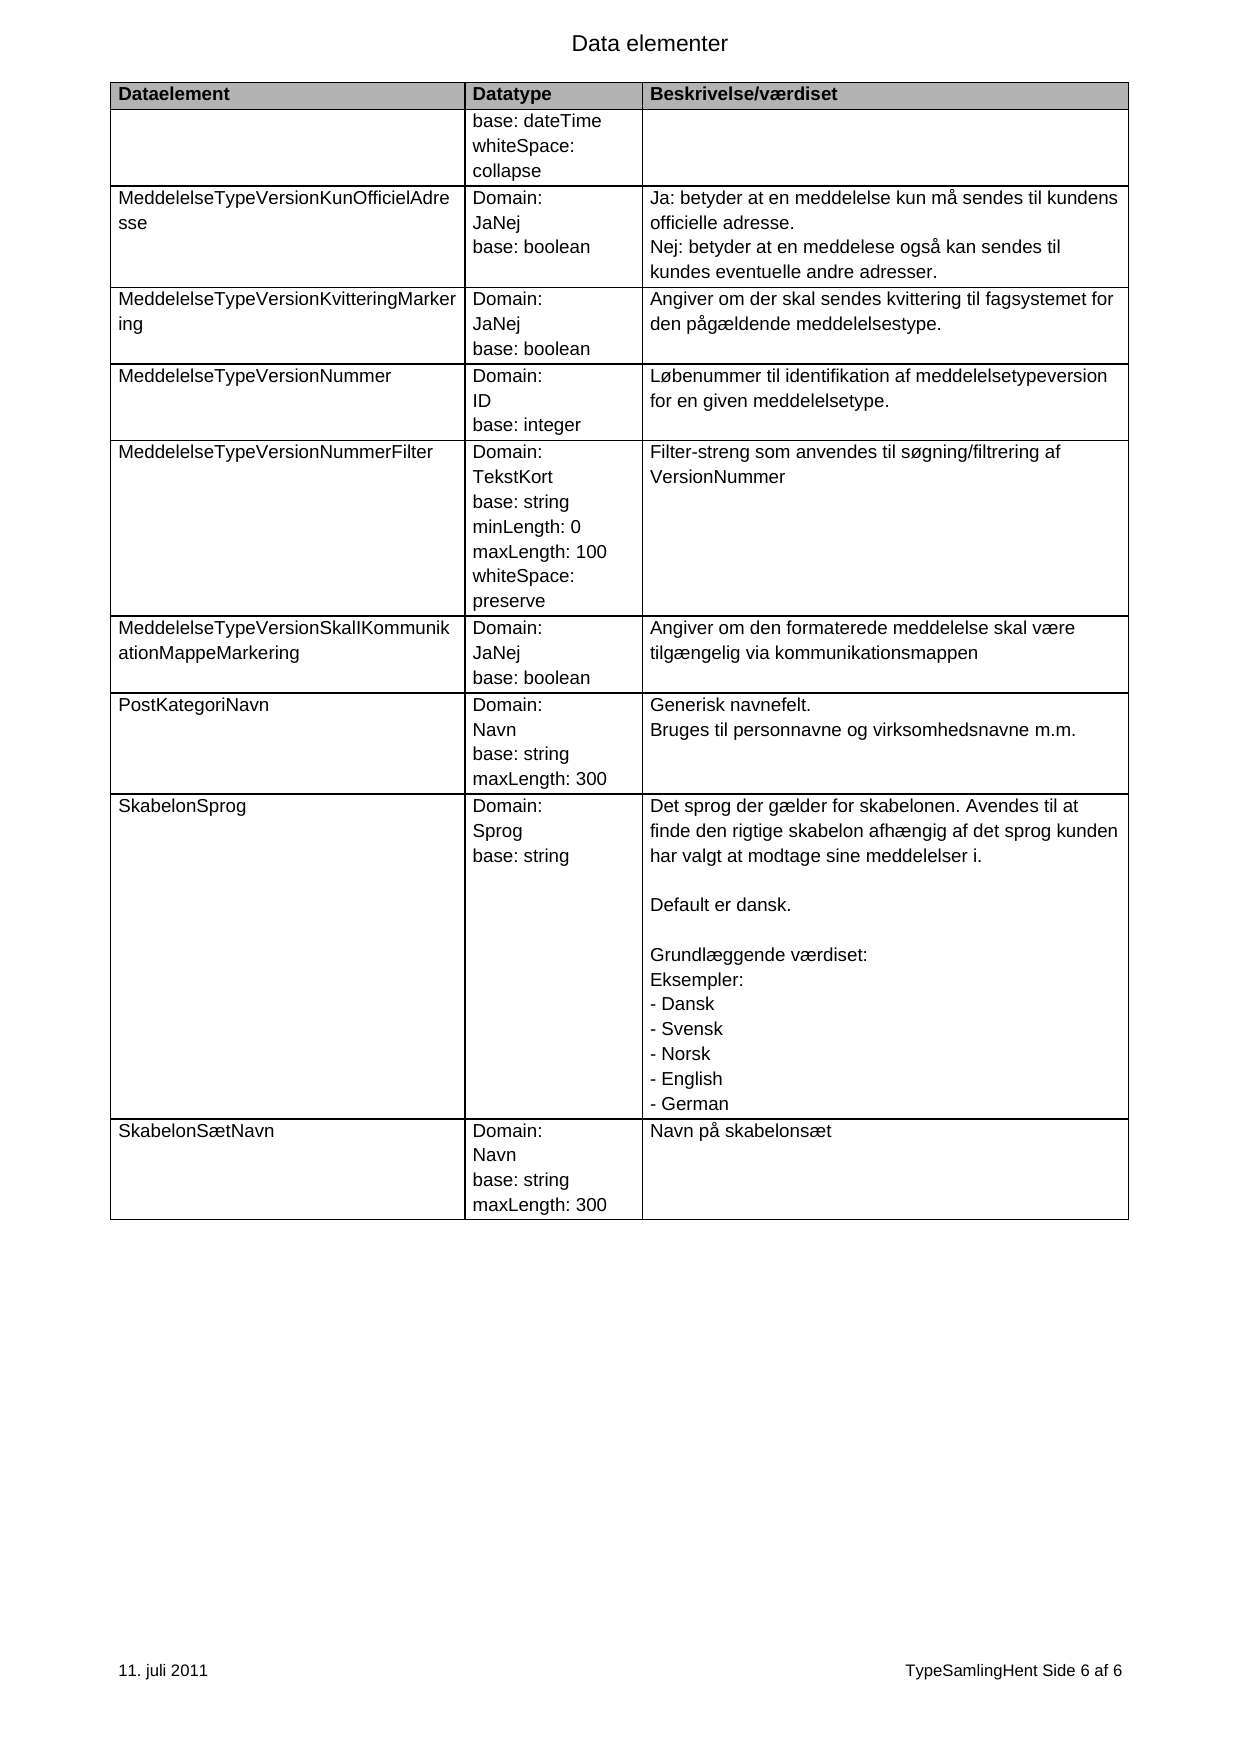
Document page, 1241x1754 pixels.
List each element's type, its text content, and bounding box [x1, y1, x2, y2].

table_cell MeddelelseTypeVersionKunOfficielAdresse [111, 187, 464, 287]
table_cell PostKategoriNavn [111, 694, 464, 793]
table_cell Domain: Sprog base: string [466, 795, 642, 1118]
table_cell SkabelonSprog [111, 795, 464, 1118]
table_cell Løbenummer til identifikation af meddelelsetypeversion for en given meddelelsetype. [643, 365, 1128, 440]
table_cell Domain: ID base: integer [466, 365, 642, 440]
table_cell Domain: Navn base: string maxLength: 300 [466, 694, 642, 793]
table_cell MeddelelseTypeVersionKvitteringMarkering [111, 288, 464, 363]
table_cell Navn på skabelonsæt [643, 1120, 1128, 1219]
table_cell Det sprog der gælder for skabelonen. Avendes til at finde den rigtige skabelon afhængig af det sprog kunden har valgt at modtage sine meddelelser i. Default er dansk. Grundlæggende værdiset: Eksempler: - Dansk - Svensk - Norsk - English - German [643, 795, 1128, 1118]
table_header Beskrivelse/værdiset [643, 83, 1128, 109]
table_cell MeddelelseTypeVersionNummer [111, 365, 464, 440]
table_cell SkabelonSætNavn [111, 1120, 464, 1219]
table_cell Ja: betyder at en meddelelse kun må sendes til kundens officielle adresse. Nej: betyder at en meddelese også kan sendes til kundes eventuelle andre adresser. [643, 187, 1128, 287]
table_header Datatype [466, 83, 642, 109]
table_cell Domain: JaNej base: boolean [466, 617, 642, 692]
table_cell Filter-streng som anvendes til søgning/filtrering af VersionNummer [643, 441, 1128, 615]
table_cell Domain: TekstKort base: string minLength: 0 maxLength: 100 whiteSpace: preserve [466, 441, 642, 615]
table_cell MeddelelseTypeVersionSkalIKommunikationMappeMarkering [111, 617, 464, 692]
table_cell Angiver om der skal sendes kvittering til fagsystemet for den pågældende meddelelsestype. [643, 288, 1128, 363]
table_header Dataelement [111, 83, 464, 109]
table_cell Angiver om den formaterede meddelelse skal være tilgængelig via kommunikationsmappen [643, 617, 1128, 692]
table_cell Domain: JaNej base: boolean [466, 187, 642, 287]
table_cell Domain: Navn base: string maxLength: 300 [466, 1120, 642, 1219]
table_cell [111, 110, 464, 185]
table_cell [466, 110, 642, 185]
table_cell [643, 110, 1128, 185]
table_cell Domain: JaNej base: boolean [466, 288, 642, 363]
table_cell MeddelelseTypeVersionNummerFilter [111, 441, 464, 615]
table_cell Generisk navnefelt. Bruges til personnavne og virksomhedsnavne m.m. [643, 694, 1128, 793]
